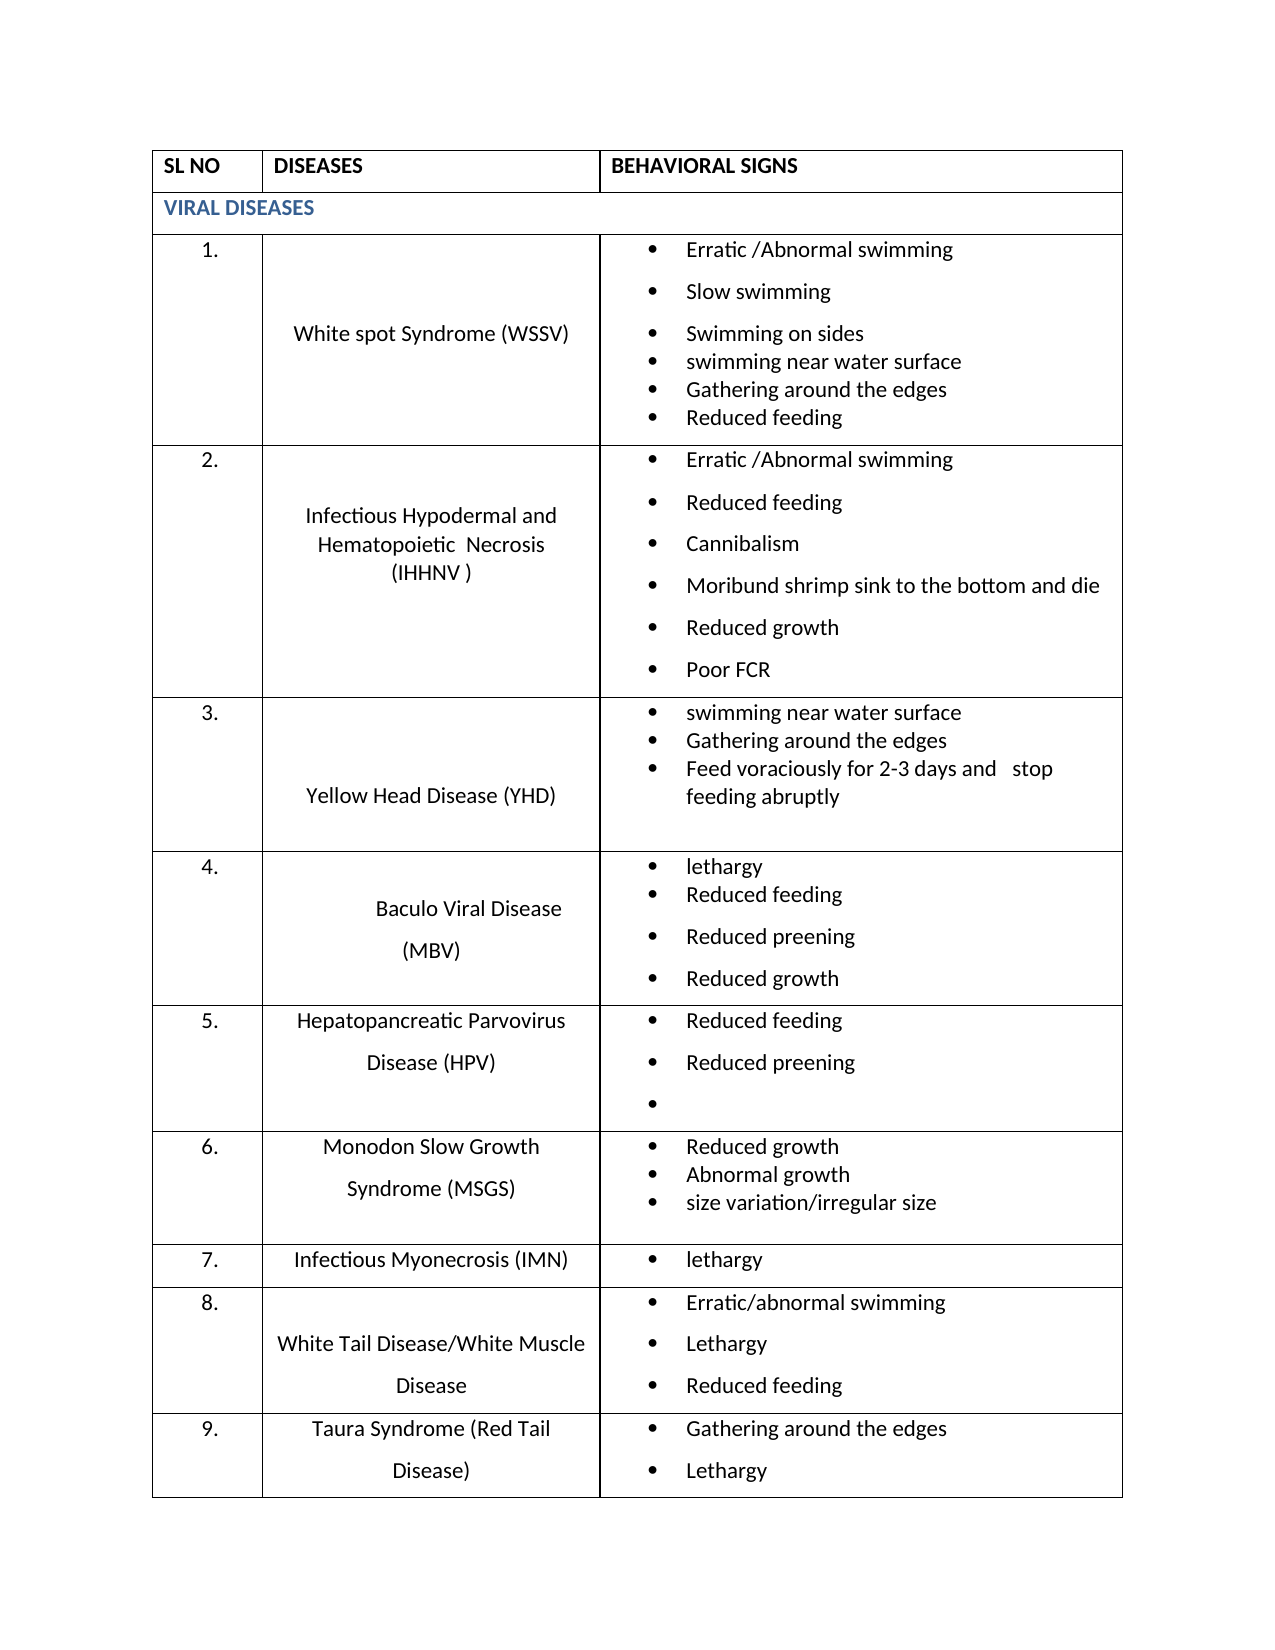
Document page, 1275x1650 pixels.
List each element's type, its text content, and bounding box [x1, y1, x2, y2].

table_cell Reduced growth Abnormal growth size variation/irregular size [601, 1132, 1122, 1244]
table_cell lethargy Reduced feeding Reduced preening Reduced growth [601, 852, 1122, 1005]
table_cell Yellow Head Disease (YHD) [263, 698, 599, 851]
table_cell [153, 1132, 262, 1244]
table_cell [153, 698, 262, 851]
table_cell Hepatopancreatic Parvovirus Disease (HPV) [263, 1006, 599, 1131]
table_cell Infectious Hypodermal and Hematopoietic Necrosis (IHHNV ) [263, 446, 599, 697]
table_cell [263, 1414, 599, 1497]
table_cell Infectious Myonecrosis (IMN) [263, 1245, 599, 1287]
table_header BEHAVIORAL SIGNS [601, 151, 1122, 192]
table_header SL NO [153, 151, 262, 192]
table_cell VIRAL DISEASES [153, 193, 1122, 234]
table_cell [153, 446, 262, 697]
table_cell Baculo Viral Disease (MBV) [263, 852, 599, 1005]
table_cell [601, 1414, 1122, 1497]
table_cell lethargy [601, 1245, 1122, 1287]
table_cell White Tail Disease/White Muscle Disease [263, 1288, 599, 1413]
table_header DISEASES [263, 151, 599, 192]
table_cell [153, 235, 262, 444]
table_cell White spot Syndrome (WSSV) [263, 235, 599, 444]
table_cell [153, 1006, 262, 1131]
table_cell Reduced feeding Reduced preening [601, 1006, 1122, 1131]
table_cell [153, 1414, 262, 1497]
table_cell Monodon Slow Growth Syndrome (MSGS) [263, 1132, 599, 1244]
table_cell Erratic/abnormal swimming Lethargy Reduced feeding [601, 1288, 1122, 1413]
table_cell Erratic /Abnormal swimming Slow swimming Swimming on sides swimming near water surface Gathering around the edges Reduced feeding [601, 235, 1122, 444]
table_cell [153, 1288, 262, 1413]
table_cell [153, 1245, 262, 1287]
table_cell Erratic /Abnormal swimming Reduced feeding Cannibalism Moribund shrimp sink to the bottom and die Reduced growth Poor FCR [601, 446, 1122, 697]
table_cell swimming near water surface Gathering around the edges Feed voraciously for 2-3 days and stop feeding abruptly [601, 698, 1122, 851]
table_cell [153, 852, 262, 1005]
